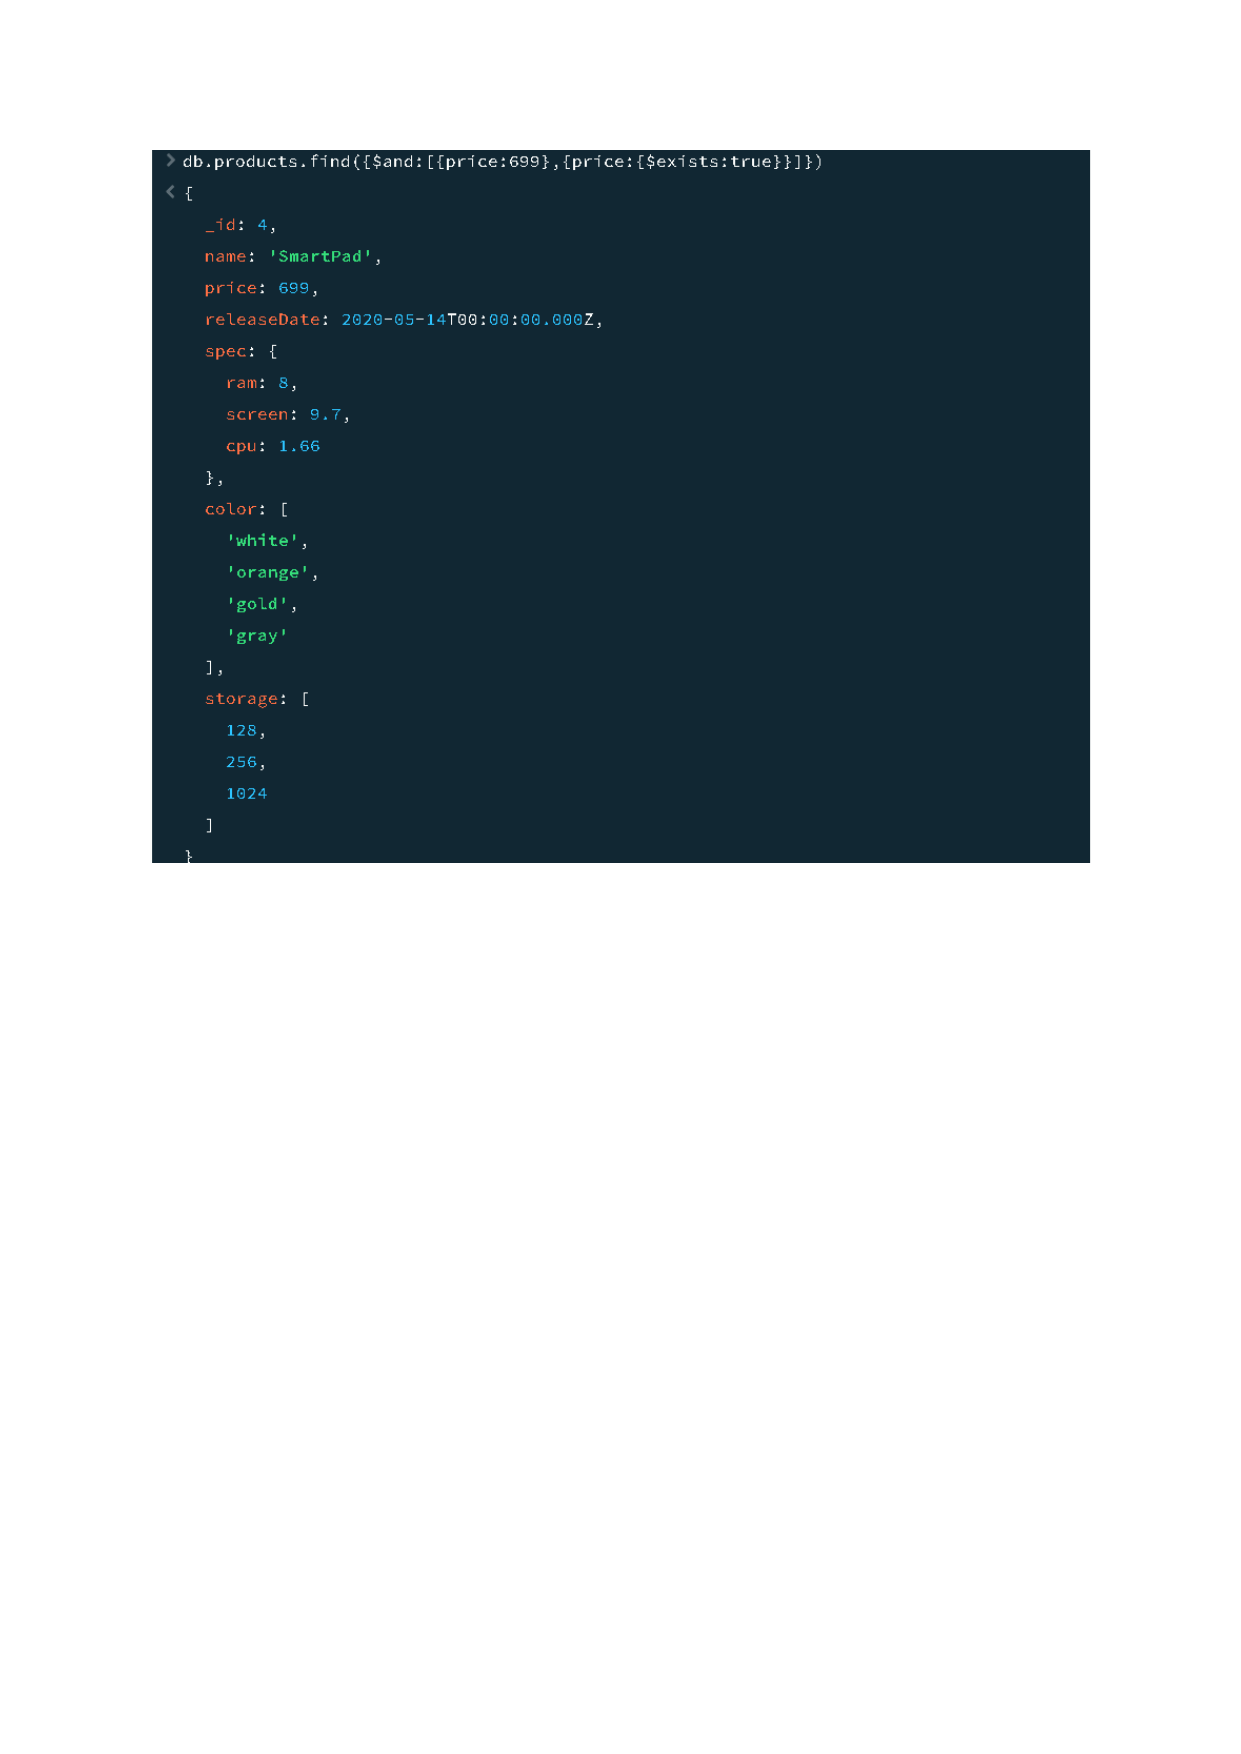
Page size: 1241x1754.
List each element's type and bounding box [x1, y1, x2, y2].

picture [150, 150, 1091, 863]
